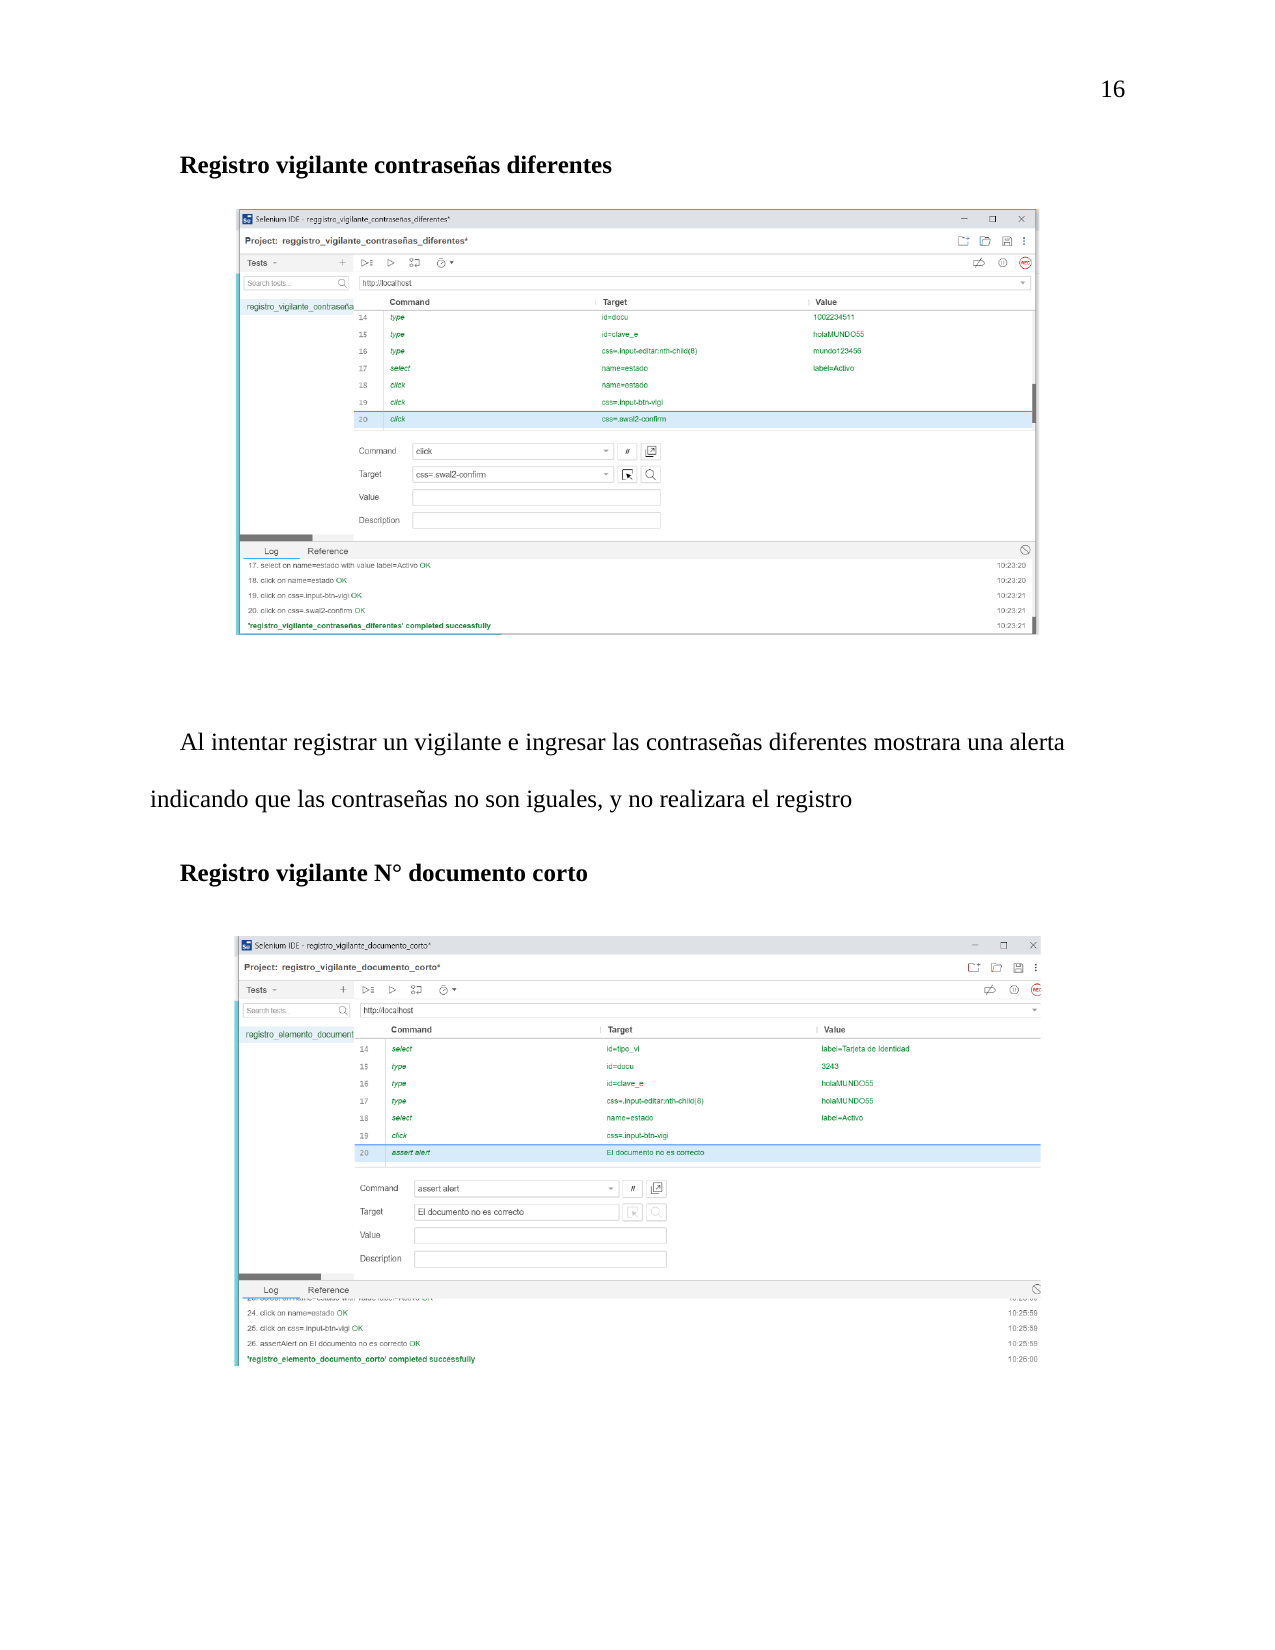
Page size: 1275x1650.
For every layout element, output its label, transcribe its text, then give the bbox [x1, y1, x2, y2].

subtitle Registro vigilante N° documento corto [150, 858, 1125, 887]
picture [234, 936, 1041, 1366]
picture [235, 209, 1040, 635]
subtitle Registro vigilante contraseñas diferentes [150, 150, 1125, 179]
text Al intentar registrar un vigilante e ingresar las contraseñas diferentes mostrara una alerta indicando que las contraseñas no son iguales, y no realizara el registro [150, 727, 1125, 813]
